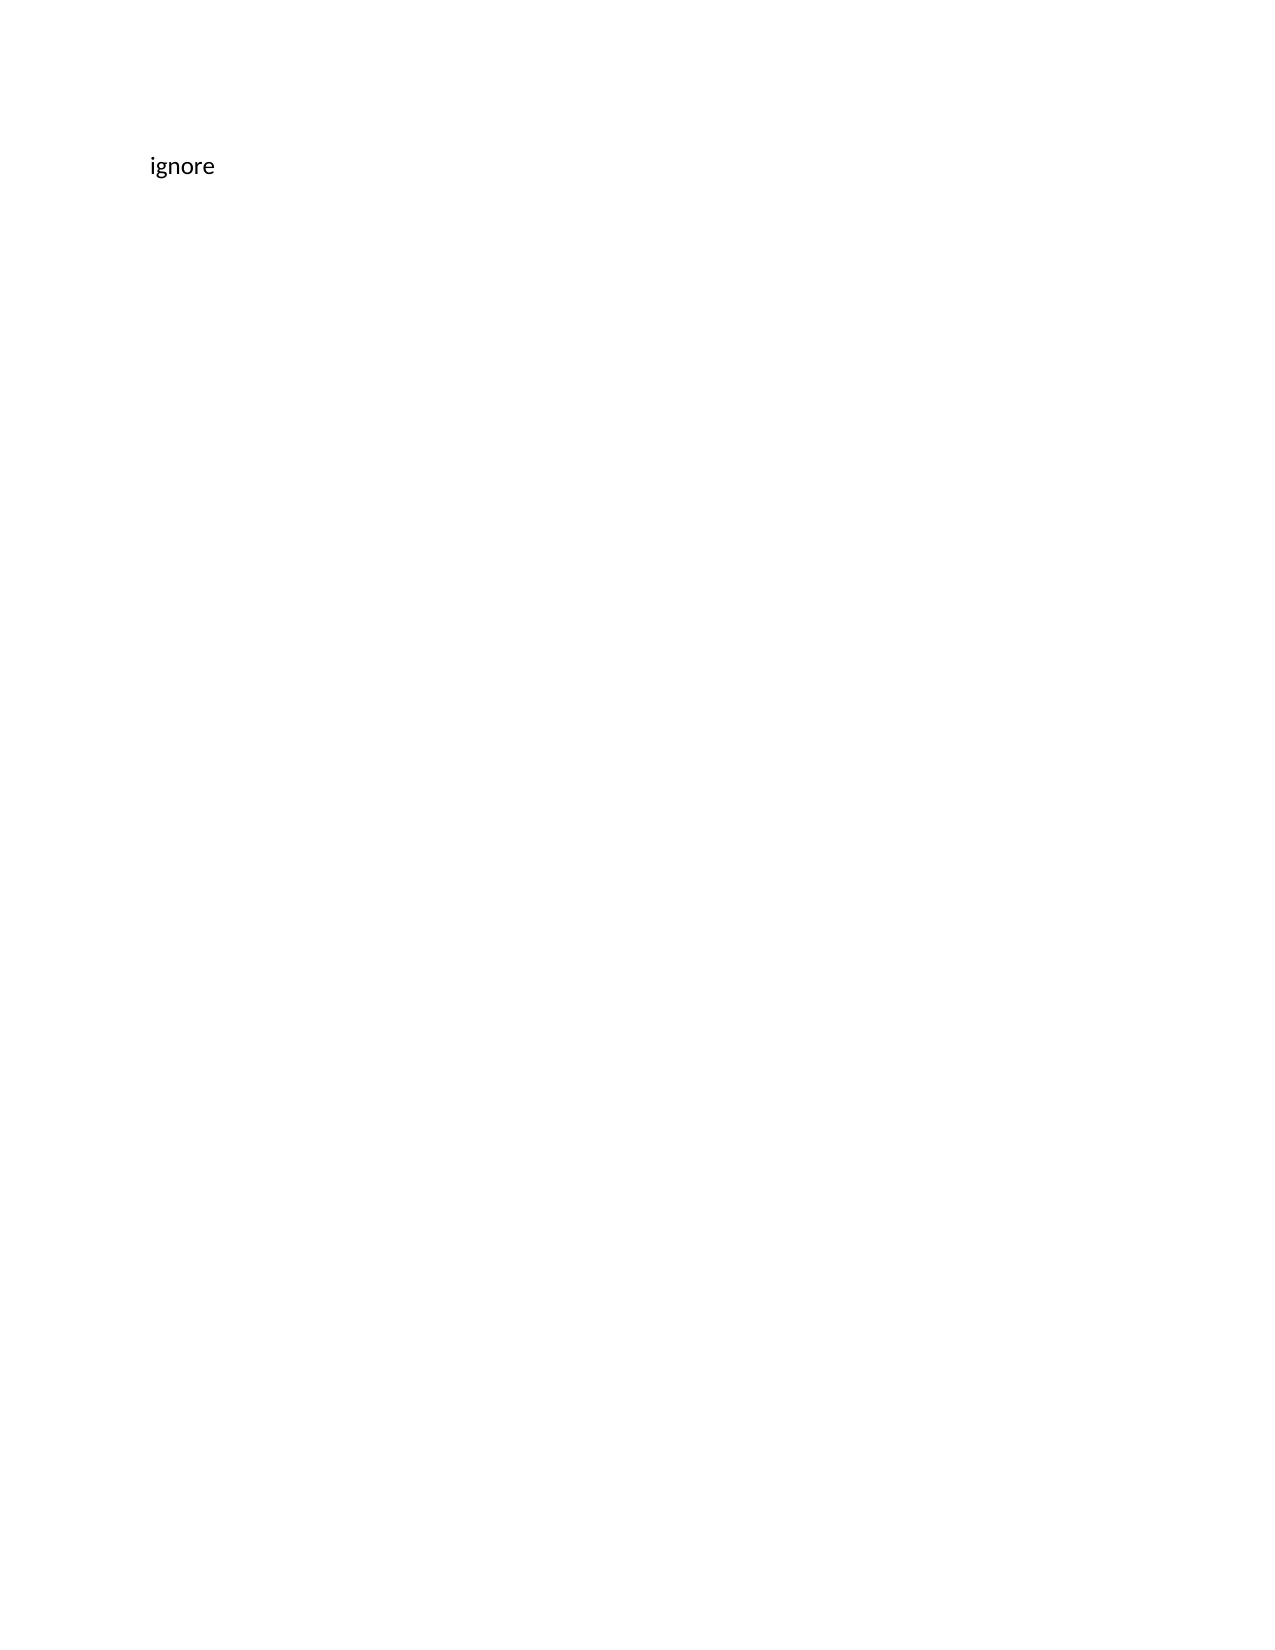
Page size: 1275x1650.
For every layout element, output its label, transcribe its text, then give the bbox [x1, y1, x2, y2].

text ignore [150, 150, 1125, 181]
